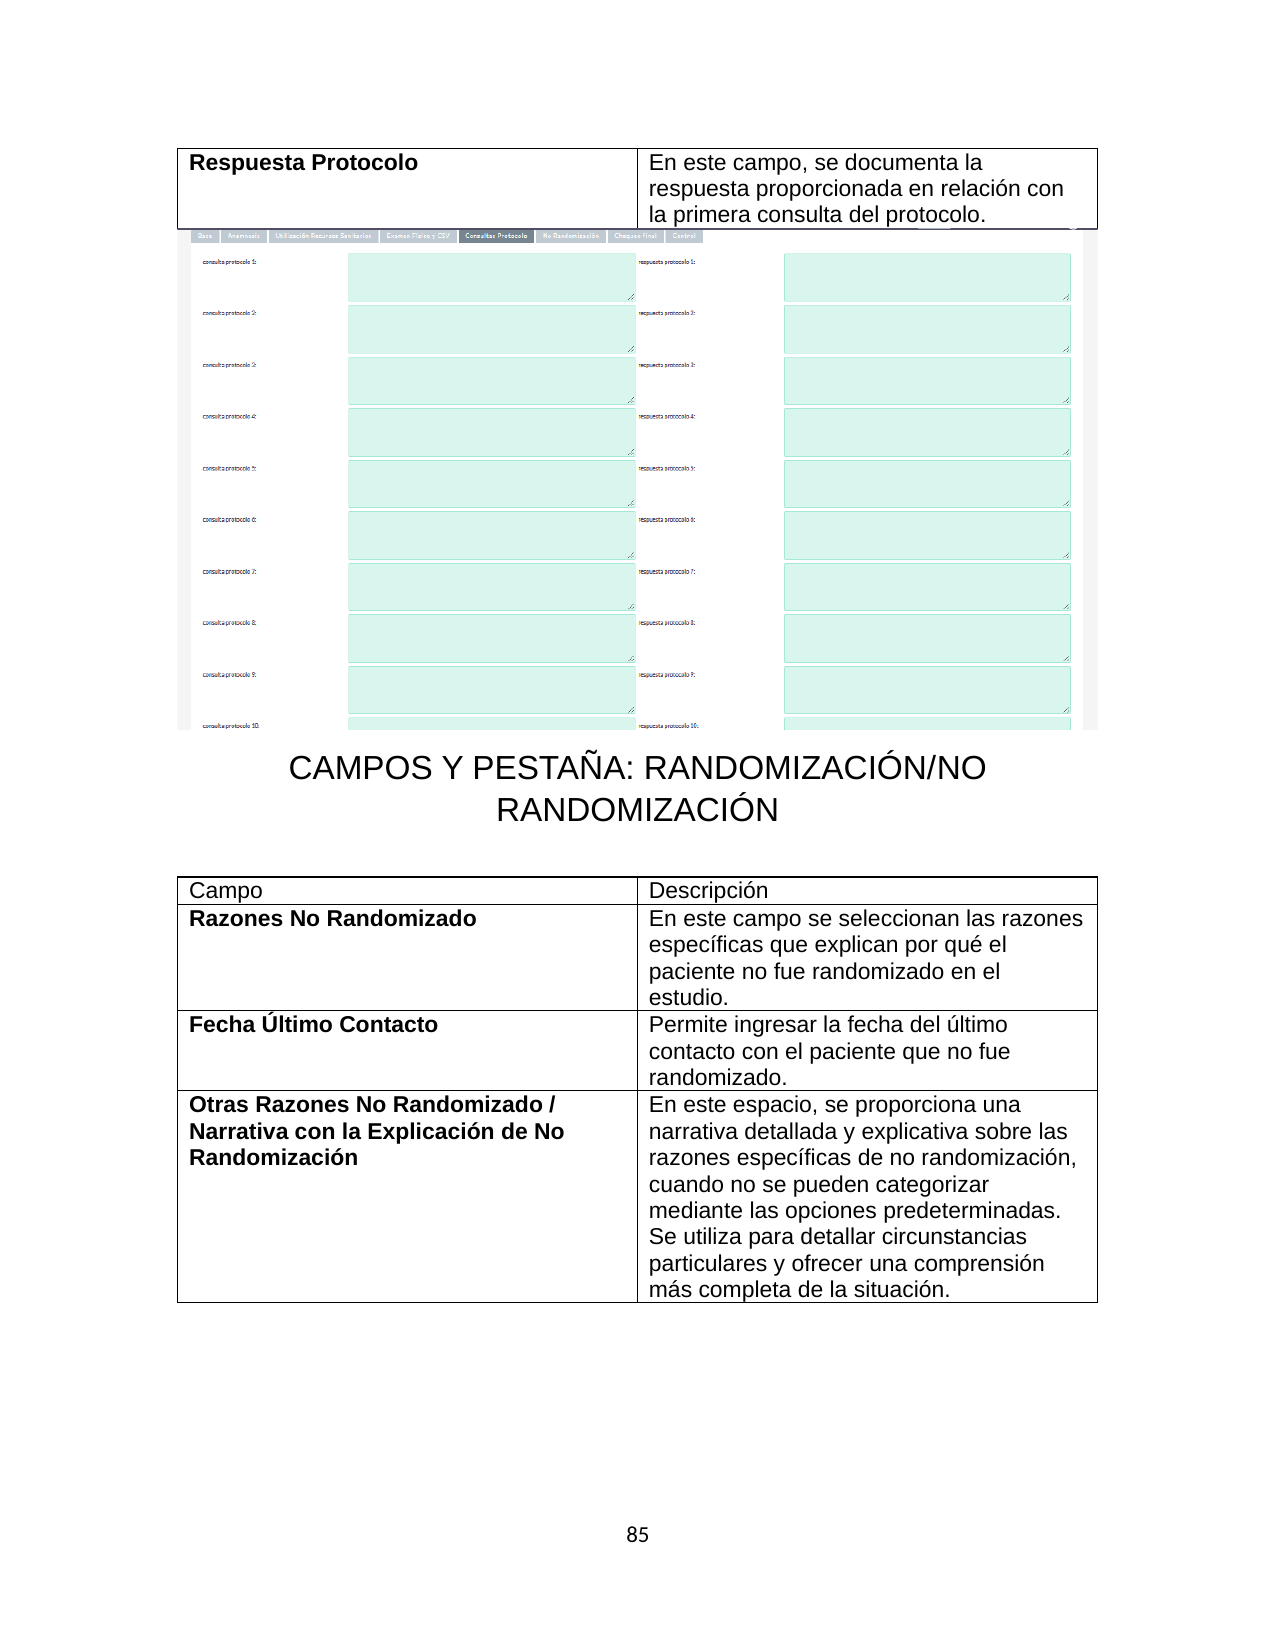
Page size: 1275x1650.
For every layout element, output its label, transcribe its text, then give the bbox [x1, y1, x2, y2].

table_cell En este espacio, se proporciona una narrativa detallada y explicativa sobre las razones específicas de no randomización, cuando no se pueden categorizar mediante las opciones predeterminadas. Se utiliza para detallar circunstancias particulares y ofrecer una comprensión más completa de la situación. [638, 1091, 1097, 1302]
table_cell En este campo se seleccionan las razones específicas que explican por qué el paciente no fue randomizado en el estudio. [638, 905, 1097, 1010]
table_cell Permite ingresar la fecha del último contacto con el paciente que no fue randomizado. [638, 1011, 1097, 1090]
table_header Campo [178, 878, 637, 904]
picture [177, 228, 1098, 730]
table_cell Fecha Último Contacto [178, 1011, 637, 1090]
subtitle CAMPOS Y PESTAÑA: RANDOMIZACIÓN/NO RANDOMIZACIÓN [177, 748, 1098, 828]
table_cell En este campo, se documenta la respuesta proporcionada en relación con la primera consulta del protocolo. [638, 149, 1097, 228]
table_cell Respuesta Protocolo [178, 149, 637, 228]
table_header Descripción [638, 878, 1097, 904]
table_cell Razones No Randomizado [178, 905, 637, 1010]
table_cell Otras Razones No Randomizado / Narrativa con la Explicación de No Randomización [178, 1091, 637, 1302]
